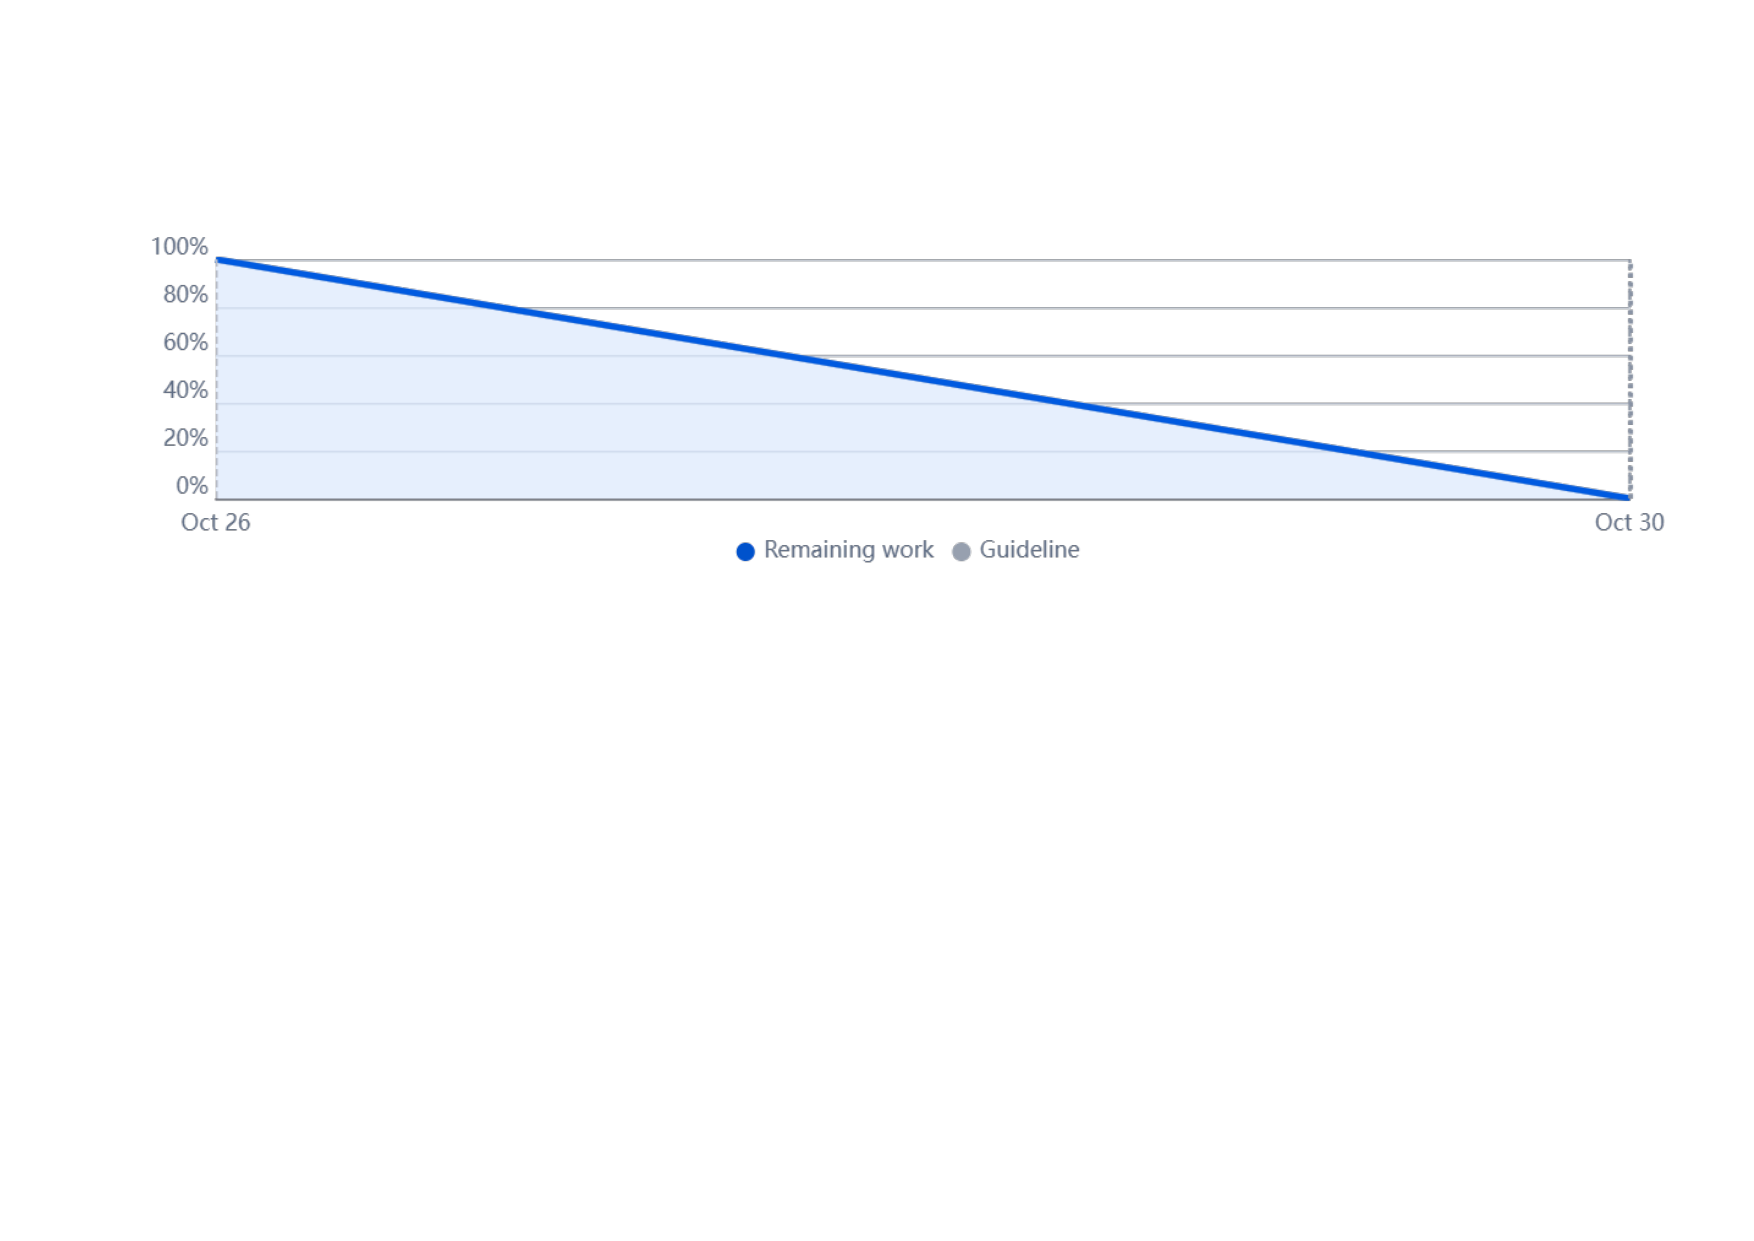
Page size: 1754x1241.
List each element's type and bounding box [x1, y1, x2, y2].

picture [150, 150, 1666, 609]
